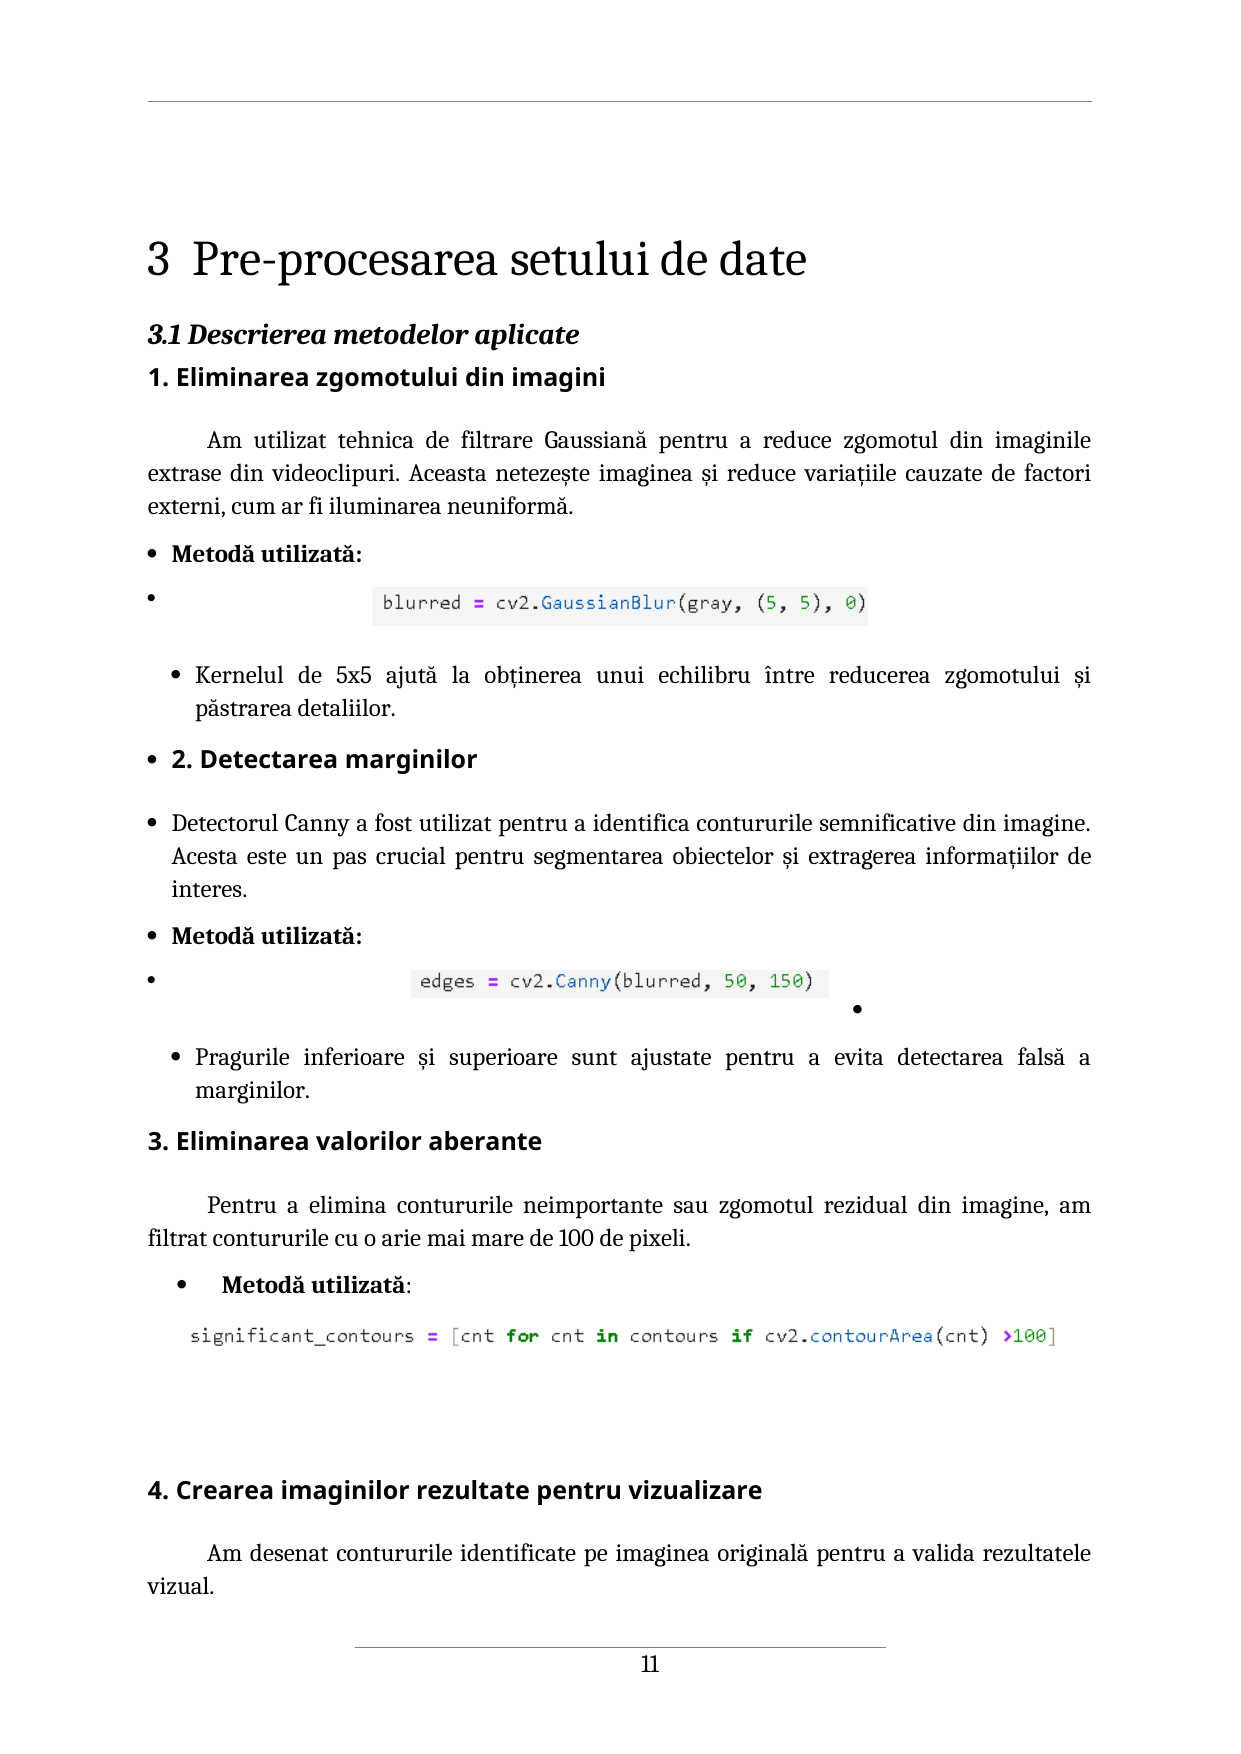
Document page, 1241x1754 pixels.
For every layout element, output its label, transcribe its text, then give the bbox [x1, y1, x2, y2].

text Am desenat contururile identificate pe imaginea originală pentru a valida rezultatele vizual. [148, 1539, 1092, 1601]
picture [410, 970, 830, 998]
picture [372, 587, 868, 626]
subtitle 1. Eliminarea zgomotului din imagini [148, 359, 1092, 393]
subtitle Pre-procesarea setului de date [148, 230, 1092, 288]
list Detectorul Canny a fost utilizat pentru a identifica contururile semnificative din imagine. Acesta este un pas crucial pentru segmentarea obiectelor și extragerea informațiilor de interes. [148, 808, 1092, 903]
list Metodă utilizată: [148, 1271, 1092, 1300]
subtitle 2. Detectarea marginilor [148, 742, 1092, 776]
subtitle 3.1 Descrierea metodelor aplicate [148, 318, 1092, 352]
list Metodă utilizată: [148, 922, 1092, 951]
subtitle 3. Eliminarea valorilor aberante [148, 1124, 1092, 1158]
text Am utilizat tehnica de filtrare Gaussiană pentru a reduce zgomotul din imaginile extrase din videoclipuri. Aceasta netezește imaginea și reduce variațiile cauzate de factori externi, cum ar fi iluminarea neuniformă. [148, 426, 1092, 521]
list Pragurile inferioare și superioare sunt ajustate pentru a evita detectarea falsă a marginilor. [171, 1043, 1092, 1105]
picture [178, 1319, 1063, 1355]
text Pentru a elimina contururile neimportante sau zgomotul rezidual din imagine, am filtrat contururile cu o arie mai mare de 100 de pixeli. [148, 1191, 1092, 1253]
list Metodă utilizată: [148, 540, 1092, 569]
subtitle 4. Crearea imaginilor rezultate pentru vizualizare [148, 1472, 1092, 1506]
list Kernelul de 5x5 ajută la obținerea unui echilibru între reducerea zgomotului și păstrarea detaliilor. [171, 661, 1092, 723]
